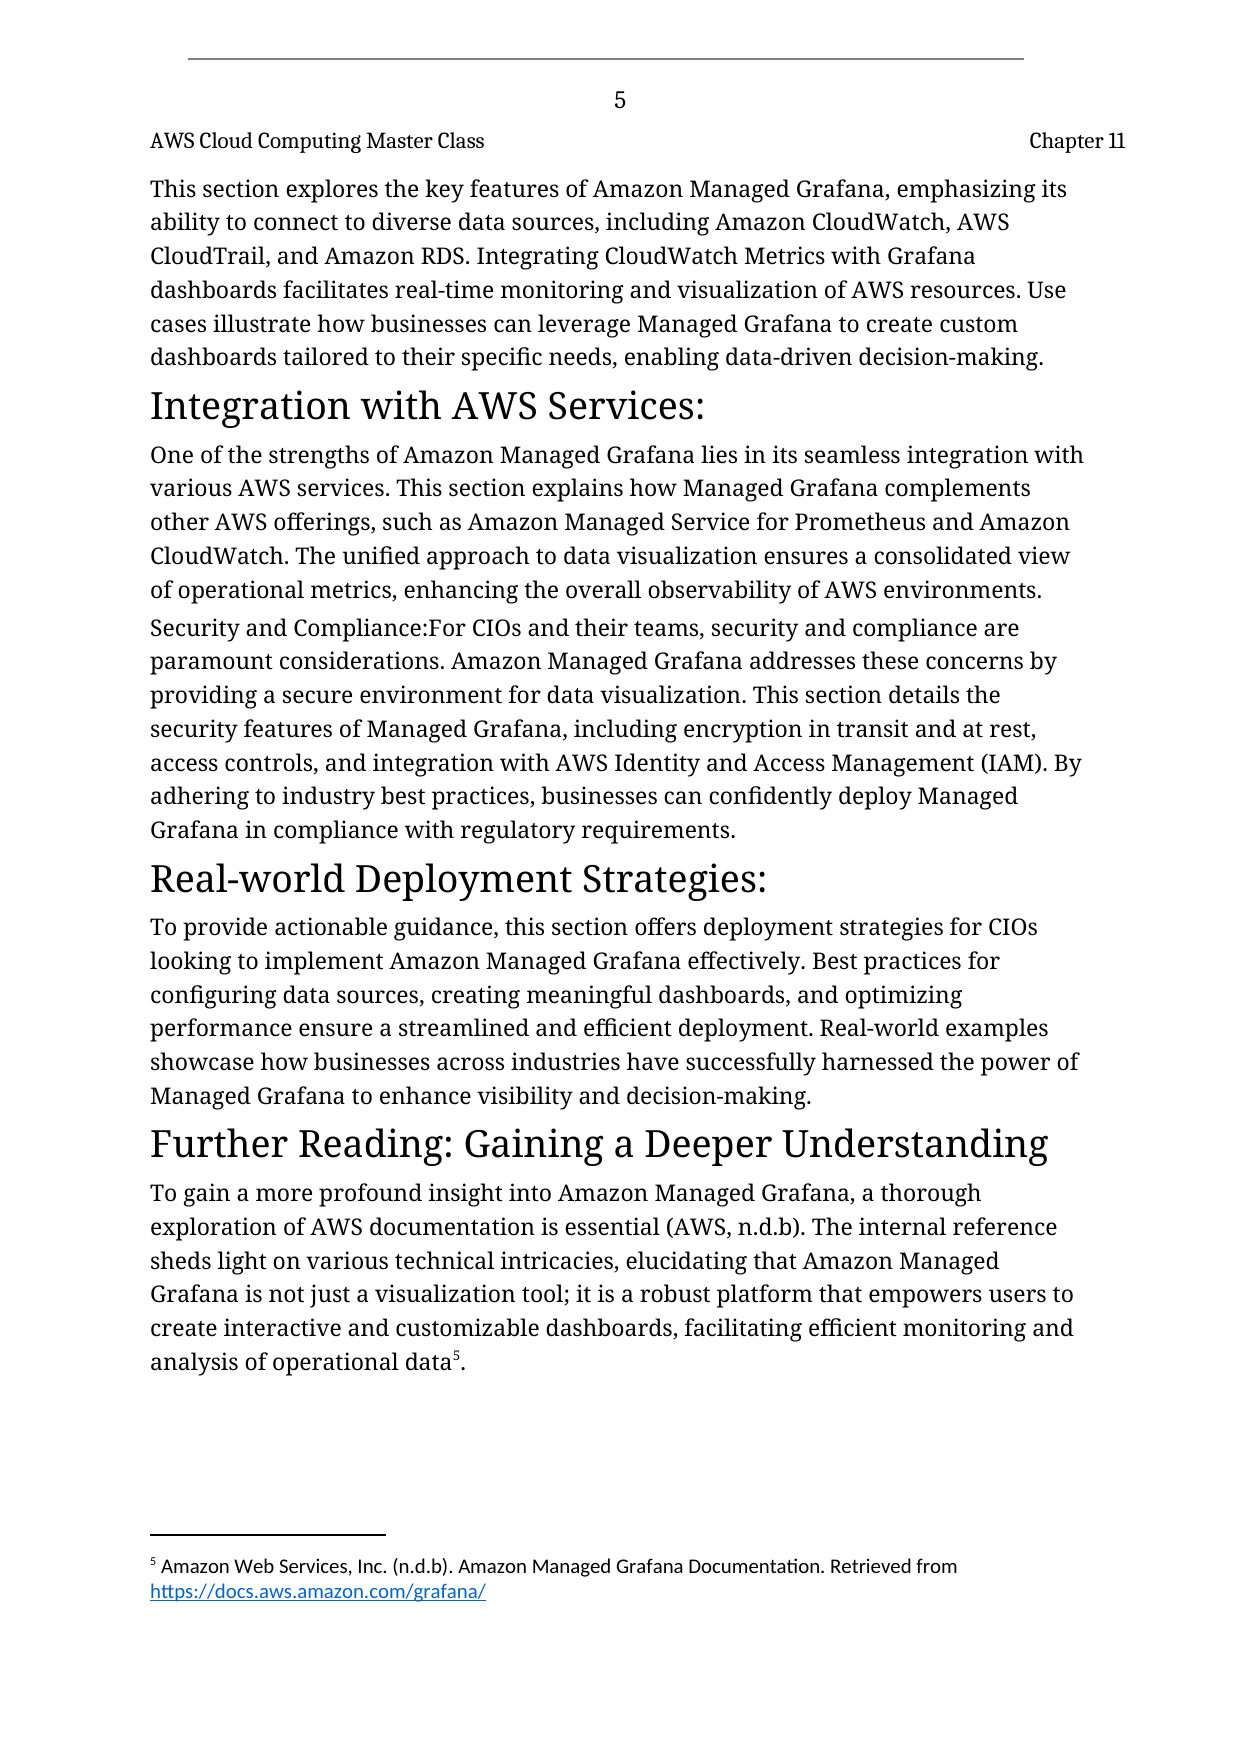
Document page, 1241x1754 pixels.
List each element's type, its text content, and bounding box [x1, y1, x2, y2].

text Further Reading: Gaining a Deeper Understanding [150, 1118, 1090, 1169]
text Security and Compliance:For CIOs and their teams, security and compliance are paramount considerations. Amazon Managed Grafana addresses these concerns by providing a secure environment for data visualization. This section details the security features of Managed Grafana, including encryption in transit and at rest, access controls, and integration with AWS Identity and Access Management (IAM). By adhering to industry best practices, businesses can confidently deploy Managed Grafana in compliance with regulatory requirements. [150, 611, 1090, 845]
text This section explores the key features of Amazon Managed Grafana, emphasizing its ability to connect to diverse data sources, including Amazon CloudWatch, AWS CloudTrail, and Amazon RDS. Integrating CloudWatch Metrics with Grafana dashboards facilitates real-time monitoring and visualization of AWS resources. Use cases illustrate how businesses can leverage Managed Grafana to create custom dashboards tailored to their specific needs, enabling data-driven decision-making. [150, 173, 1090, 373]
text To provide actionable guidance, this section offers deployment strategies for CIOs looking to implement Amazon Managed Grafana effectively. Best practices for configuring data sources, creating meaningful dashboards, and optimizing performance ensure a streamlined and efficient deployment. Real-world examples showcase how businesses across industries have successfully harnessed the power of Managed Grafana to enhance visibility and decision-making. [150, 911, 1090, 1111]
text One of the strengths of Amazon Managed Grafana lies in its seamless integration with various AWS services. This section explains how Managed Grafana complements other AWS offerings, such as Amazon Managed Service for Prometheus and Amazon CloudWatch. The unified approach to data visualization ensures a consolidated view of operational metrics, enhancing the overall observability of AWS environments. [150, 438, 1090, 605]
text To gain a more profound insight into Amazon Managed Grafana, a thorough exploration of AWS documentation is essential (AWS, n.d.b). The internal reference sheds light on various technical intricacies, elucidating that Amazon Managed Grafana is not just a visualization tool; it is a robust platform that empowers users to create interactive and customizable dashboards, facilitating efficient monitoring and analysis of operational data. [150, 1177, 1090, 1377]
text Integration with AWS Services: [150, 379, 1090, 430]
text Real-world Deployment Strategies: [150, 852, 1090, 903]
